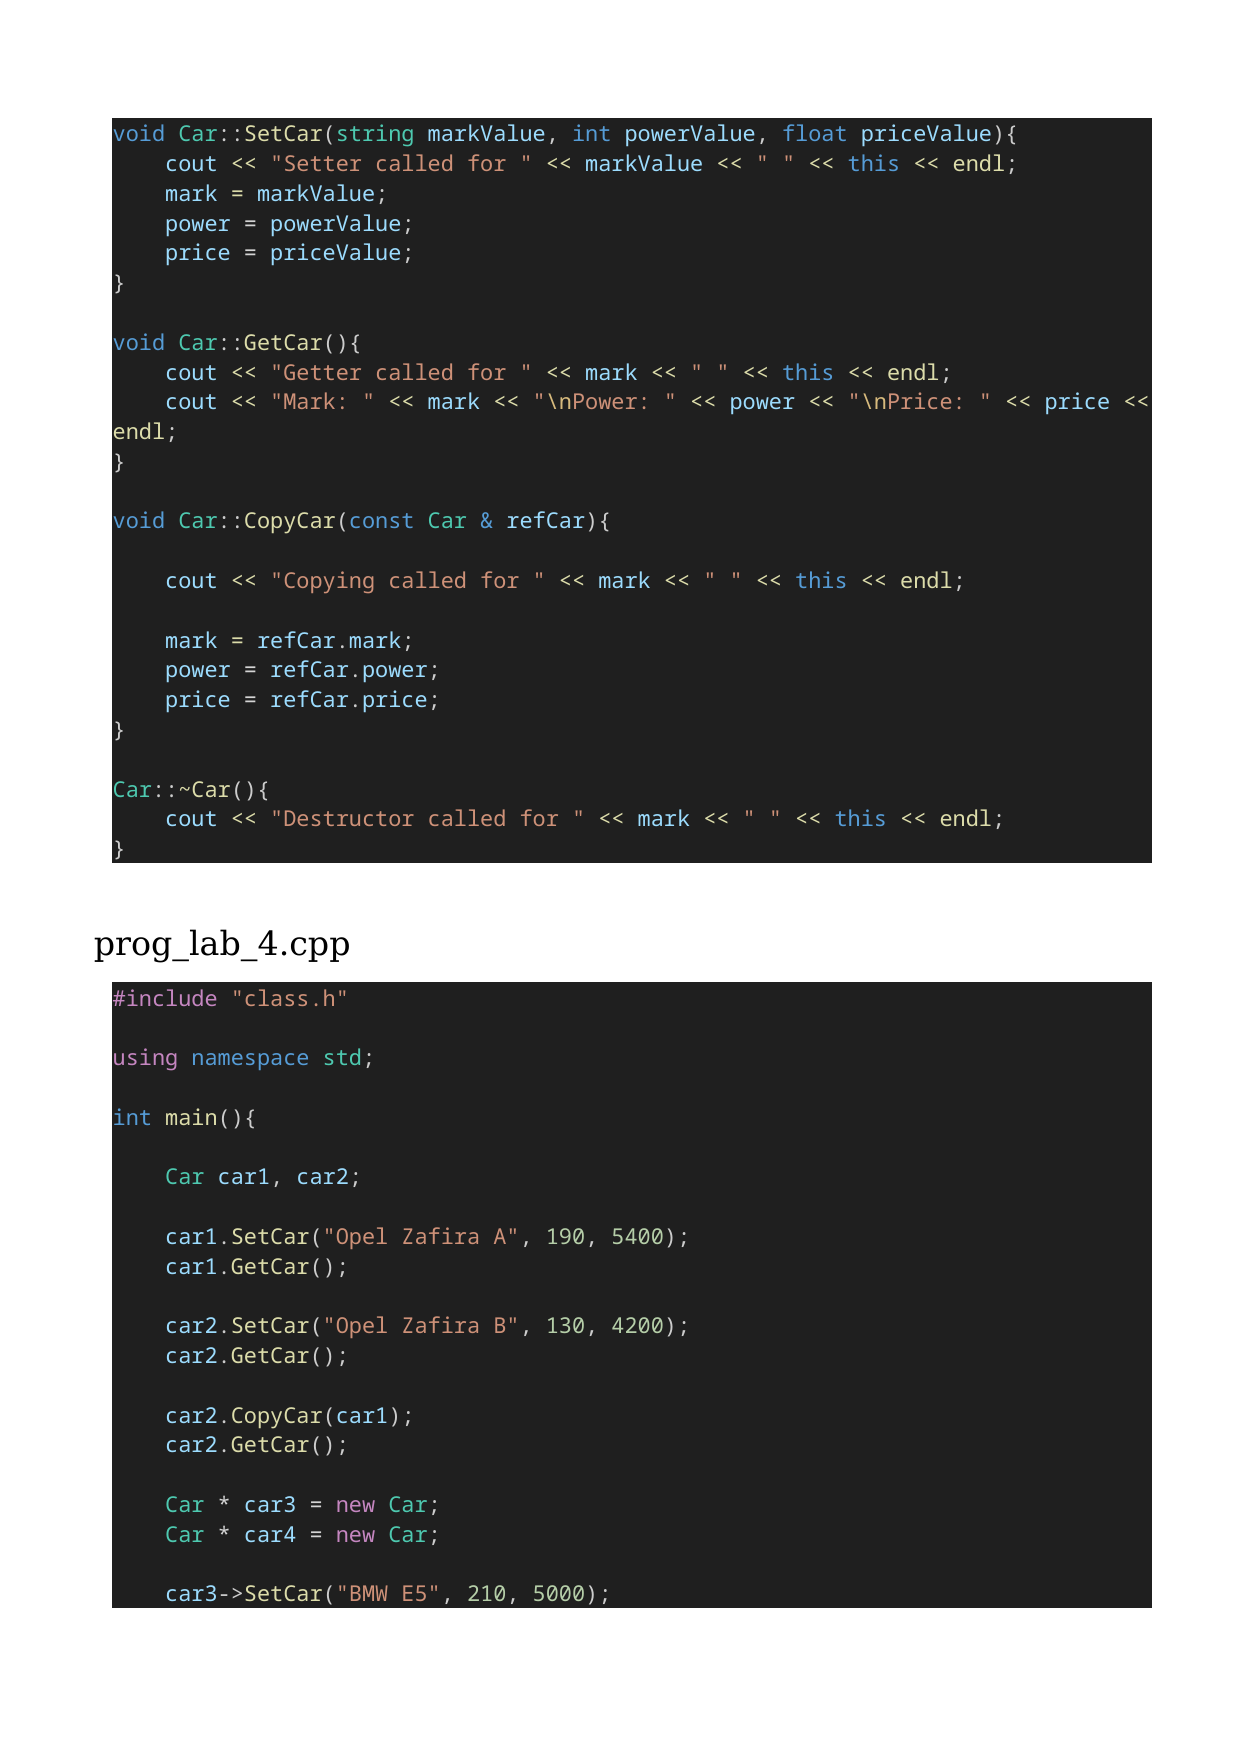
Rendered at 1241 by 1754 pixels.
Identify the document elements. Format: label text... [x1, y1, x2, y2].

text price = refCar.price; [112, 684, 1152, 714]
text Car * car4 = new Car; [112, 1519, 1152, 1548]
text power = refCar.power; [112, 654, 1152, 684]
text cout << "Setter called for " << markValue << " " << this << endl; [112, 148, 1152, 178]
text } [112, 714, 1152, 744]
text int main(){ [112, 1102, 1152, 1131]
text car3->SetCar("BMW E5", 210, 5000); [112, 1578, 1152, 1608]
text car1.GetCar(); [112, 1251, 1152, 1280]
text mark = markValue; [112, 178, 1152, 207]
text car2.GetCar(); [112, 1340, 1152, 1370]
text void Car::SetCar(string markValue, int powerValue, float priceValue){ [112, 118, 1152, 148]
text cout << "Getter called for " << mark << " " << this << endl; [112, 356, 1152, 386]
text car2.GetCar(); [112, 1429, 1152, 1459]
text car1.SetCar("Opel Zafira A", 190, 5400); [112, 1221, 1152, 1251]
text void Car::GetCar(){ [112, 327, 1152, 356]
text Car car1, car2; [112, 1161, 1152, 1191]
text mark = refCar.mark; [112, 624, 1152, 654]
text cout << "Copying called for " << mark << " " << this << endl; [112, 565, 1152, 595]
text #include "class.h" [112, 982, 1152, 1012]
text cout << "Mark: " << mark << "\nPower: " << power << "\nPrice: " << price << endl; [112, 386, 1152, 446]
text void Car::CopyCar(const Car & refCar){ [112, 505, 1152, 535]
text } [112, 833, 1152, 863]
text power = powerValue; [112, 207, 1152, 237]
text car2.SetCar("Opel Zafira B", 130, 4200); [112, 1310, 1152, 1340]
text car2.CopyCar(car1); [112, 1399, 1152, 1429]
text cout << "Destructor called for " << mark << " " << this << endl; [112, 803, 1152, 833]
text Car * car3 = new Car; [112, 1489, 1152, 1519]
text price = priceValue; [112, 237, 1152, 267]
text } [112, 267, 1152, 297]
text using namespace std; [112, 1042, 1152, 1072]
text prog_lab_4.cpp [94, 923, 1152, 963]
text } [112, 446, 1152, 476]
text Car::~Car(){ [112, 773, 1152, 803]
